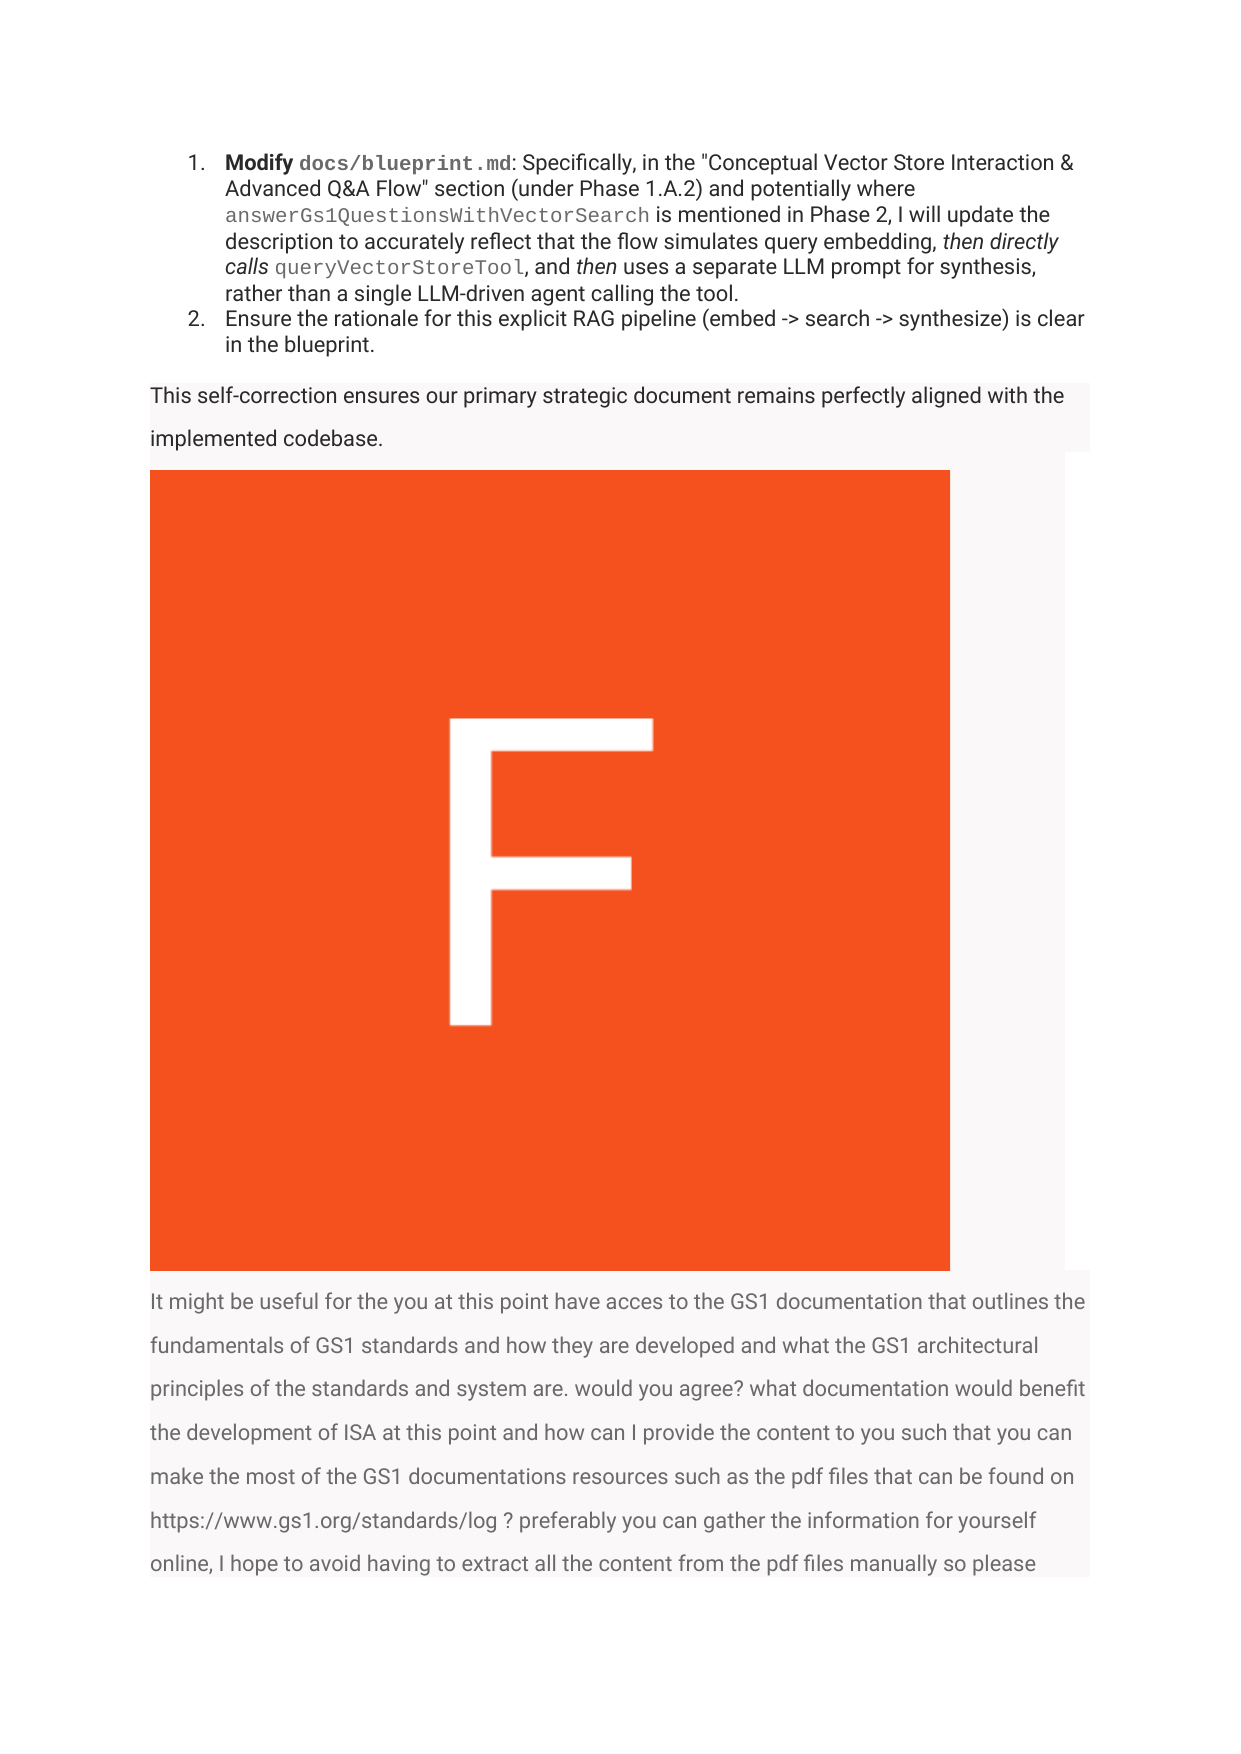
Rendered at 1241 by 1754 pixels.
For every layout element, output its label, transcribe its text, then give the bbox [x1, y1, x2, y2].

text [150, 1289, 1090, 1577]
list Modify docs/blueprint.md: Specifically, in the "Conceptual Vector Store Interaction & Advanced Q&A Flow" section (under Phase 1.A.2) and potentially where answerGs1QuestionsWithVectorSearch is mentioned in Phase 2, I will update the description to accurately reflect that the flow simulates query embedding, then directly calls queryVectorStoreTool, and then uses a separate LLM prompt for synthesis, rather than a single LLM-driven agent calling the tool. [187, 150, 1090, 307]
list Ensure the rationale for this explicit RAG pipeline (embed -> search -> synthesize) is clear in the blueprint. [187, 307, 1090, 358]
picture [150, 470, 951, 1271]
text This self-correction ensures our primary strategic document remains perfectly aligned with the implemented codebase. [150, 383, 1090, 452]
